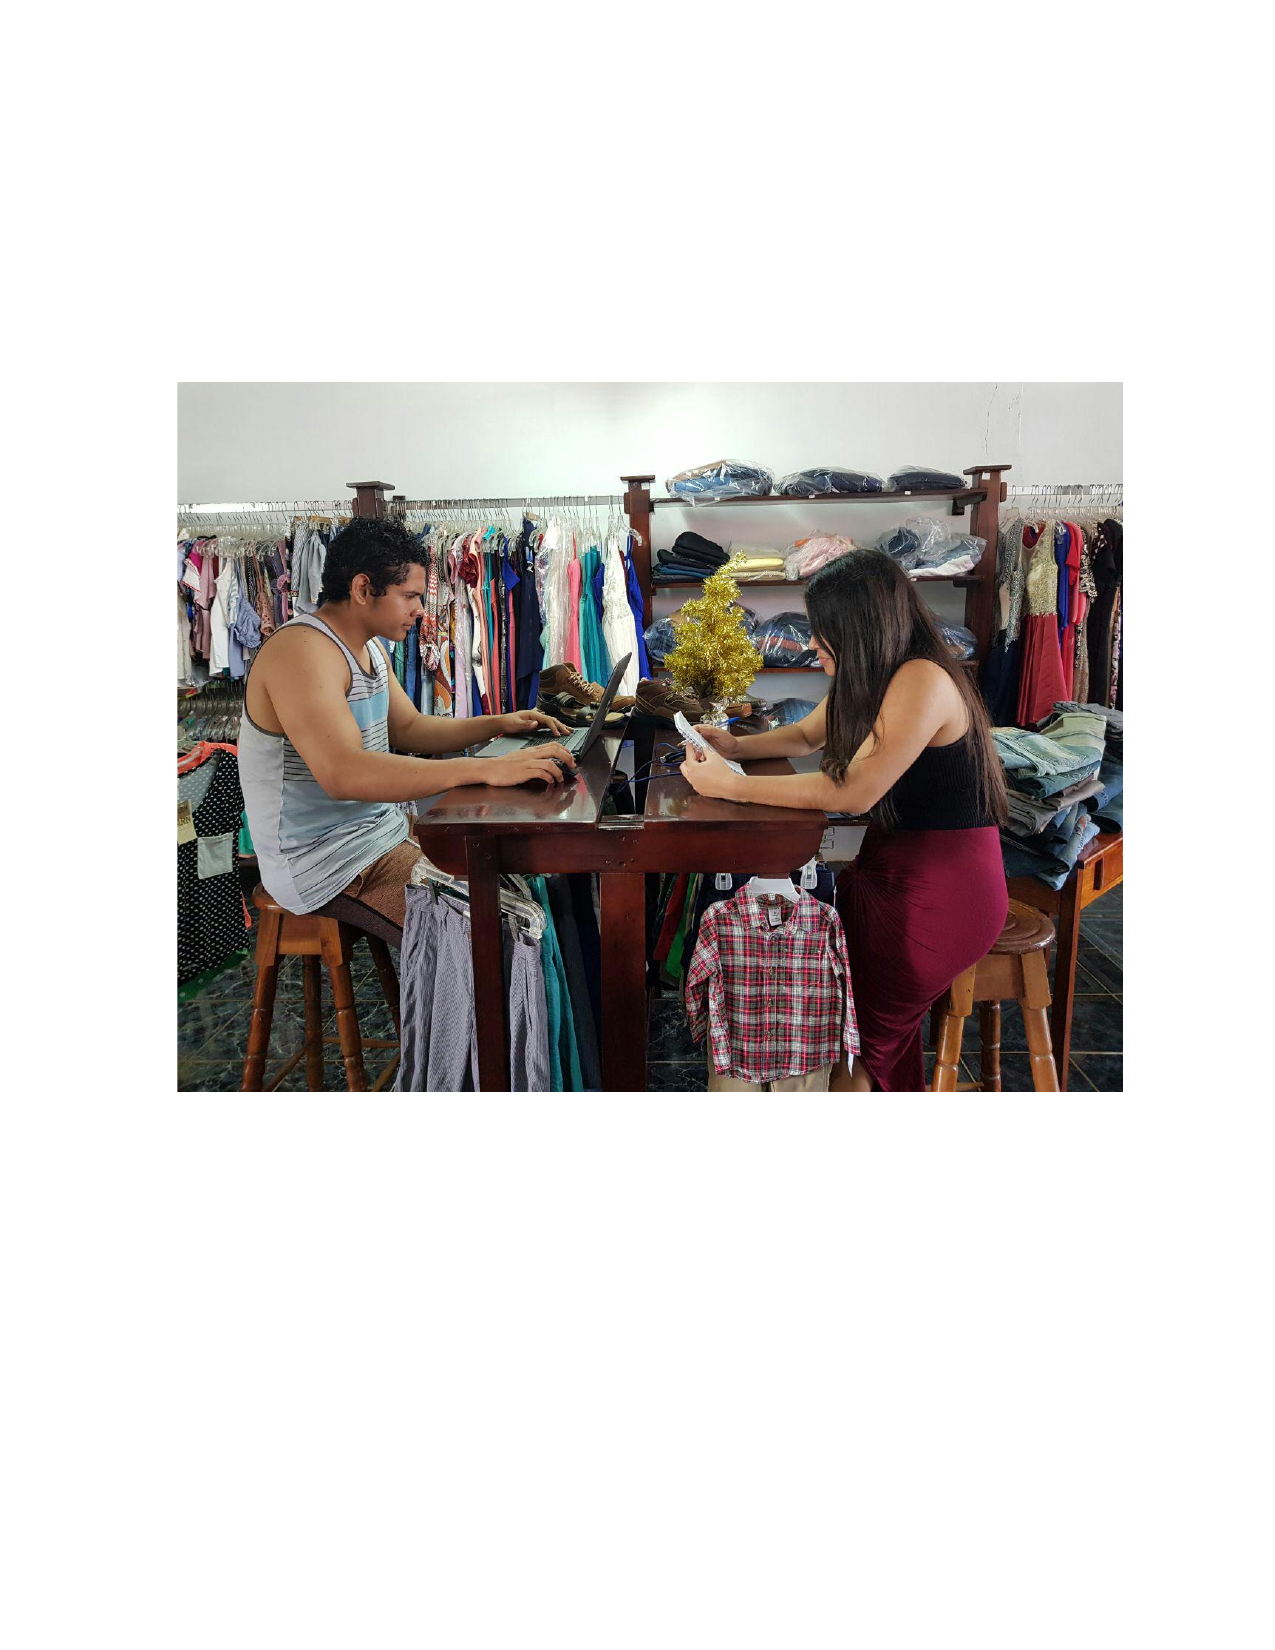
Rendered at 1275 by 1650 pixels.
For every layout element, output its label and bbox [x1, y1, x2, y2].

picture [177, 382, 1123, 1092]
